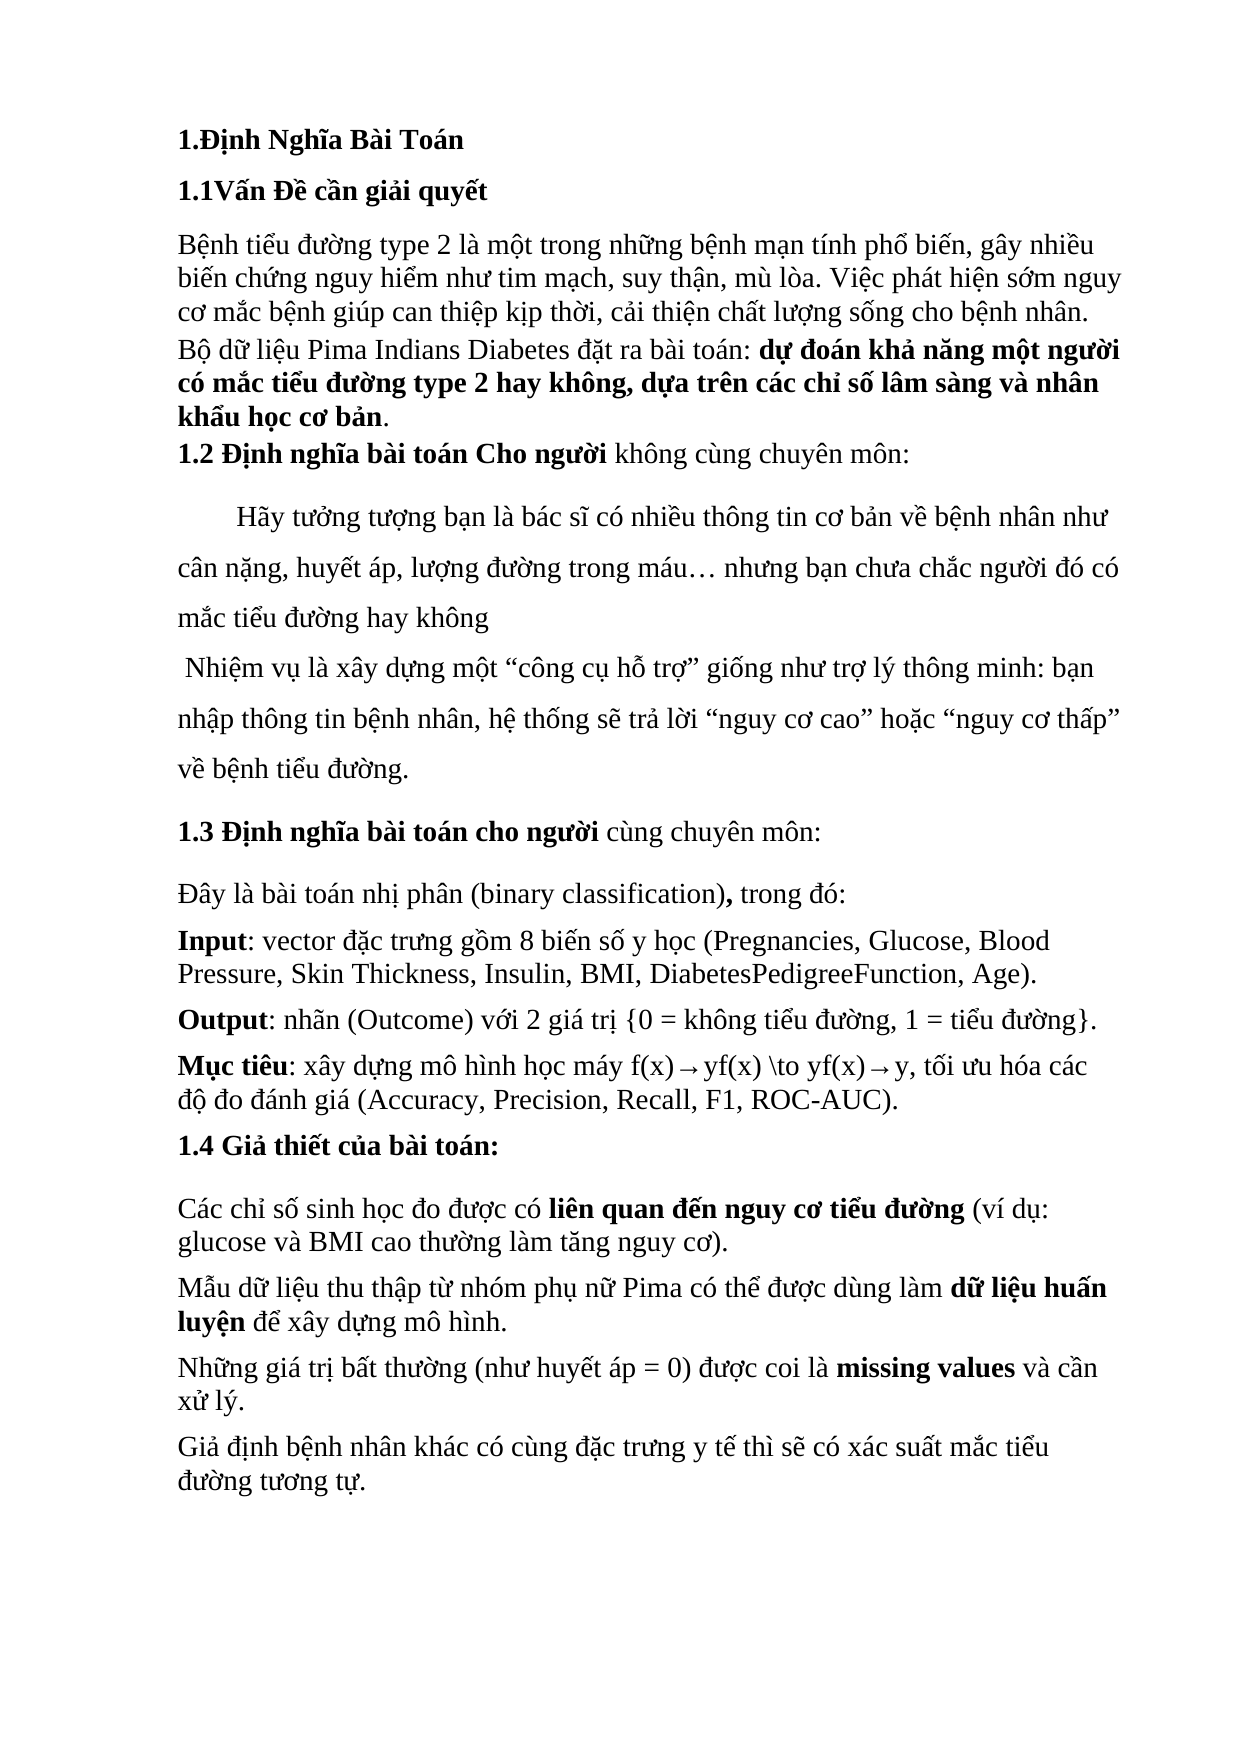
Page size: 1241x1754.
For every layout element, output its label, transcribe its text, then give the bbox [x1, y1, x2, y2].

text Giả định bệnh nhân khác có cùng đặc trưng y tế thì sẽ có xác suất mắc tiểu đường tương tự. [177, 1429, 1122, 1497]
subtitle 1.Định Nghĩa Bài Toán [177, 122, 1122, 156]
subtitle 1.4 Giả thiết của bài toán: [177, 1128, 1122, 1161]
text Hãy tưởng tượng bạn là bác sĩ có nhiều thông tin cơ bản về bệnh nhân như cân nặng, huyết áp, lượng đường trong máu… nhưng bạn chưa chắc người đó có mắc tiểu đường hay không Nhiệm vụ là xây dựng một “công cụ hỗ trợ” giống như trợ lý thông minh: bạn nhập thông tin bệnh nhân, hệ thống sẽ trả lời “nguy cơ cao” hoặc “nguy cơ thấp” về bệnh tiểu đường. [177, 499, 1122, 784]
text Đây là bài toán nhị phân (binary classification), trong đó: [177, 877, 1122, 910]
subtitle 1.2 Định nghĩa bài toán Cho người không cùng chuyên môn: [177, 437, 1122, 470]
text Output: nhãn (Outcome) với 2 giá trị {0 = không tiểu đường, 1 = tiểu đường}. [177, 1002, 1122, 1036]
text Những giá trị bất thường (như huyết áp = 0) được coi là missing values và cần xử lý. [177, 1350, 1122, 1417]
text Mục tiêu: xây dựng mô hình học máy f(x)→yf(x) \to yf(x)→y, tối ưu hóa các độ đo đánh giá (Accuracy, Precision, Recall, F1, ROC-AUC). [177, 1048, 1122, 1115]
text Các chỉ số sinh học đo được có liên quan đến nguy cơ tiểu đường (ví dụ: glucose và BMI cao thường làm tăng nguy cơ). [177, 1191, 1122, 1258]
subtitle 1.1Vấn Đề cần giải quyết [177, 173, 1122, 206]
text Mẫu dữ liệu thu thập từ nhóm phụ nữ Pima có thể được dùng làm dữ liệu huấn luyện để xây dựng mô hình. [177, 1270, 1122, 1337]
subtitle 1.3 Định nghĩa bài toán cho người cùng chuyên môn: [177, 814, 1122, 847]
text Input: vector đặc trưng gồm 8 biến số y học (Pregnancies, Glucose, Blood Pressure, Skin Thickness, Insulin, BMI, DiabetesPedigreeFunction, Age). [177, 923, 1122, 990]
text Bệnh tiểu đường type 2 là một trong những bệnh mạn tính phổ biến, gây nhiều biến chứng nguy hiểm như tim mạch, suy thận, mù lòa. Việc phát hiện sớm nguy cơ mắc bệnh giúp can thiệp kịp thời, cải thiện chất lượng sống cho bệnh nhân. [177, 227, 1122, 328]
text Bộ dữ liệu Pima Indians Diabetes đặt ra bài toán: dự đoán khả năng một người có mắc tiểu đường type 2 hay không, dựa trên các chỉ số lâm sàng và nhân khẩu học cơ bản. [177, 332, 1122, 432]
